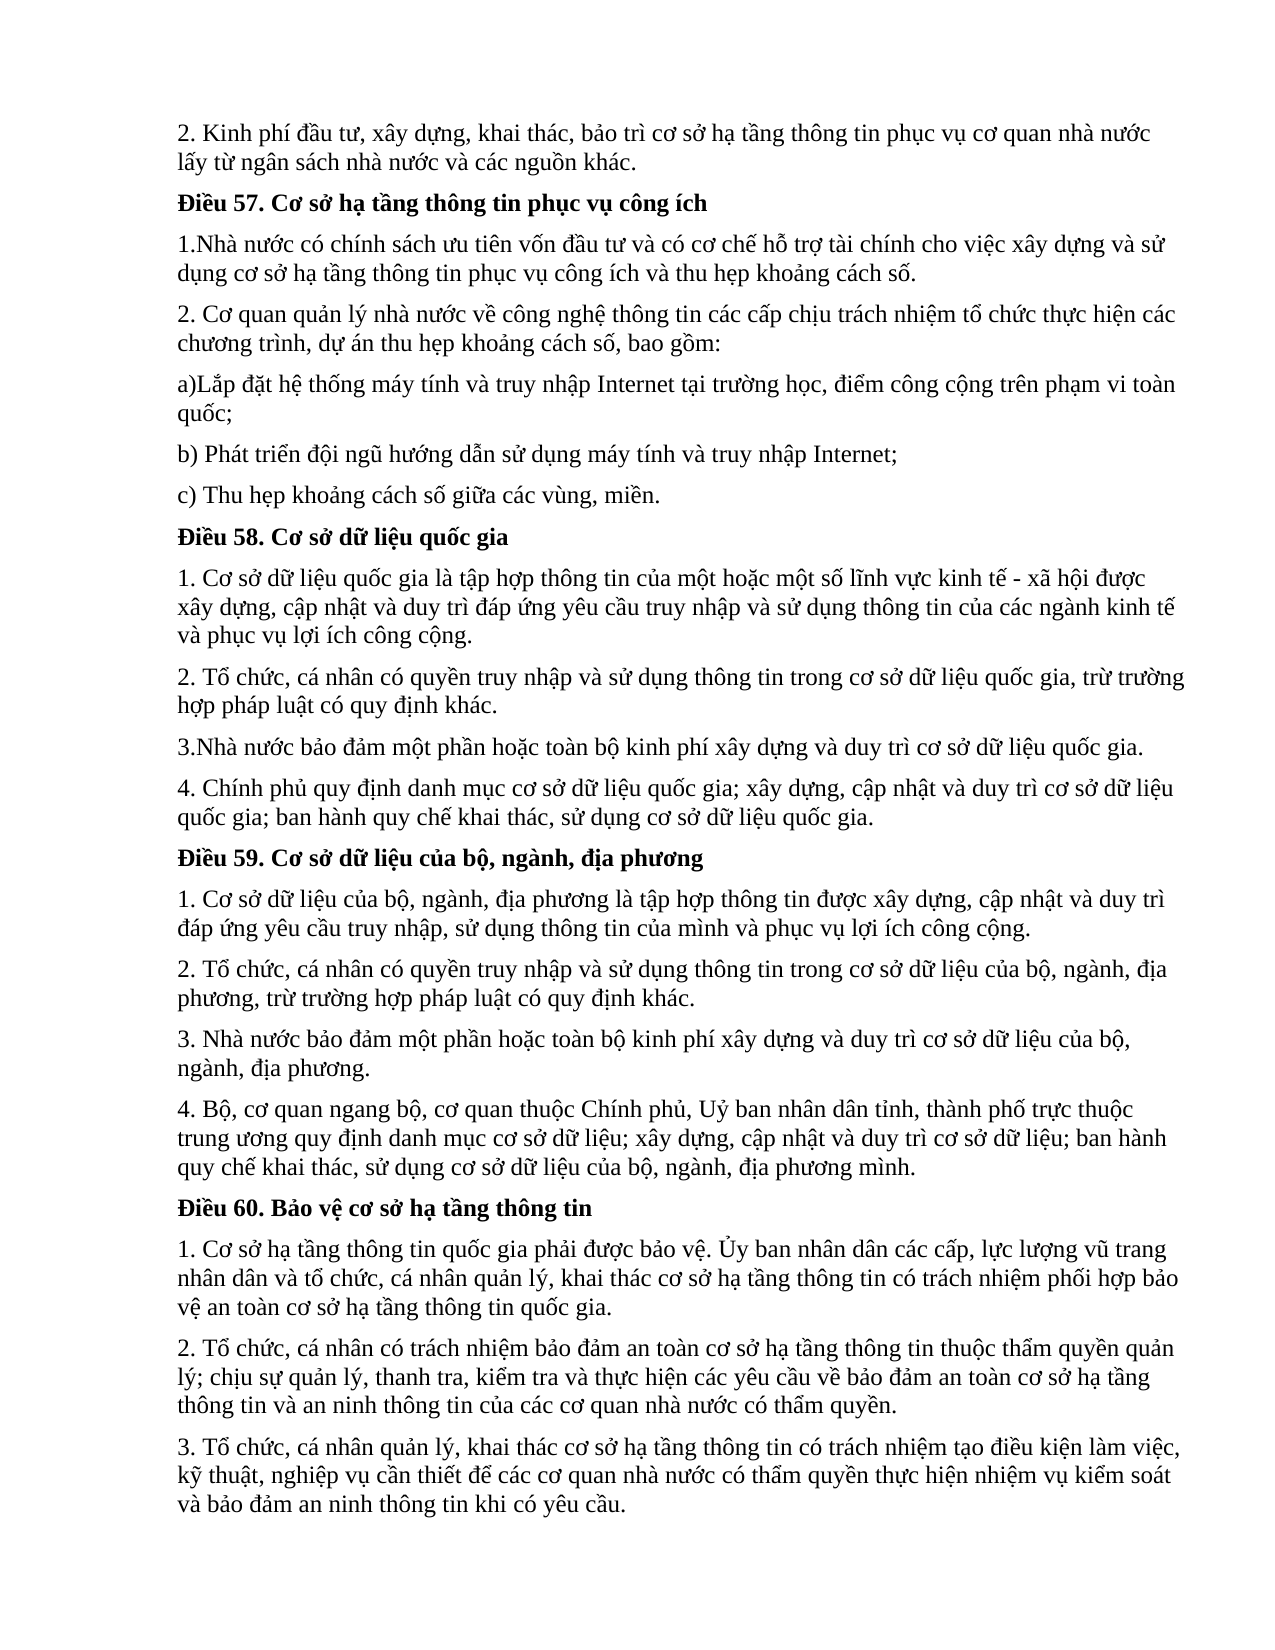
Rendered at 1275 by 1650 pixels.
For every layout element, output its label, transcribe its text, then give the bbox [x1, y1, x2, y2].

text 3.Nhà nước bảo đảm một phần hoặc toàn bộ kinh phí xây dựng và duy trì cơ sở dữ liệu quốc gia. [177, 732, 1186, 761]
text 2. Tổ chức, cá nhân có quyền truy nhập và sử dụng thông tin trong cơ sở dữ liệu của bộ, ngành, địa phương, trừ trường hợp pháp luật có quy định khác. [177, 954, 1186, 1012]
text 4. Chính phủ quy định danh mục cơ sở dữ liệu quốc gia; xây dựng, cập nhật và duy trì cơ sở dữ liệu quốc gia; ban hành quy chế khai thác, sử dụng cơ sở dữ liệu quốc gia. [177, 773, 1186, 831]
text 1. Cơ sở dữ liệu quốc gia là tập hợp thông tin của một hoặc một số lĩnh vực kinh tế - xã hội được xây dựng, cập nhật và duy trì đáp ứng yêu cầu truy nhập và sử dụng thông tin của các ngành kinh tế và phục vụ lợi ích công cộng. [177, 563, 1186, 649]
text c) Thu hẹp khoảng cách số giữa các vùng, miền. [177, 481, 1186, 509]
text 2. Tổ chức, cá nhân có trách nhiệm bảo đảm an toàn cơ sở hạ tầng thông tin thuộc thẩm quyền quản lý; chịu sự quản lý, thanh tra, kiểm tra và thực hiện các yêu cầu về bảo đảm an toàn cơ sở hạ tầng thông tin và an ninh thông tin của các cơ quan nhà nước có thẩm quyền. [177, 1333, 1186, 1419]
text Điều 60. Bảo vệ cơ sở hạ tầng thông tin [177, 1193, 1186, 1222]
text 3. Nhà nước bảo đảm một phần hoặc toàn bộ kinh phí xây dựng và duy trì cơ sở dữ liệu của bộ, ngành, địa phương. [177, 1024, 1186, 1082]
text 2. Kinh phí đầu tư, xây dựng, khai thác, bảo trì cơ sở hạ tầng thông tin phục vụ cơ quan nhà nước lấy từ ngân sách nhà nước và các nguồn khác. [177, 118, 1186, 176]
text Điều 57. Cơ sở hạ tầng thông tin phục vụ công ích [177, 188, 1186, 217]
text 2. Tổ chức, cá nhân có quyền truy nhập và sử dụng thông tin trong cơ sở dữ liệu quốc gia, trừ trường hợp pháp luật có quy định khác. [177, 662, 1186, 719]
text b) Phát triển đội ngũ hướng dẫn sử dụng máy tính và truy nhập Internet; [177, 439, 1186, 468]
text 1. Cơ sở hạ tầng thông tin quốc gia phải được bảo vệ. Ủy ban nhân dân các cấp, lực lượng vũ trang nhân dân và tổ chức, cá nhân quản lý, khai thác cơ sở hạ tầng thông tin có trách nhiệm phối hợp bảo vệ an toàn cơ sở hạ tầng thông tin quốc gia. [177, 1234, 1186, 1321]
text a)Lắp đặt hệ thống máy tính và truy nhập Internet tại trường học, điểm công cộng trên phạm vi toàn quốc; [177, 369, 1186, 427]
text 2. Cơ quan quản lý nhà nước về công nghệ thông tin các cấp chịu trách nhiệm tổ chức thực hiện các chương trình, dự án thu hẹp khoảng cách số, bao gồm: [177, 299, 1186, 357]
text 4. Bộ, cơ quan ngang bộ, cơ quan thuộc Chính phủ, Uỷ ban nhân dân tỉnh, thành phố trực thuộc trung ương quy định danh mục cơ sở dữ liệu; xây dựng, cập nhật và duy trì cơ sở dữ liệu; ban hành quy chế khai thác, sử dụng cơ sở dữ liệu của bộ, ngành, địa phương mình. [177, 1094, 1186, 1181]
text 1. Cơ sở dữ liệu của bộ, ngành, địa phương là tập hợp thông tin được xây dựng, cập nhật và duy trì đáp ứng yêu cầu truy nhập, sử dụng thông tin của mình và phục vụ lợi ích công cộng. [177, 884, 1186, 942]
text 3. Tổ chức, cá nhân quản lý, khai thác cơ sở hạ tầng thông tin có trách nhiệm tạo điều kiện làm việc, kỹ thuật, nghiệp vụ cần thiết để các cơ quan nhà nước có thẩm quyền thực hiện nhiệm vụ kiểm soát và bảo đảm an ninh thông tin khi có yêu cầu. [177, 1432, 1186, 1518]
text Điều 59. Cơ sở dữ liệu của bộ, ngành, địa phương [177, 843, 1186, 872]
text 1.Nhà nước có chính sách ưu tiên vốn đầu tư và có cơ chế hỗ trợ tài chính cho việc xây dựng và sử dụng cơ sở hạ tầng thông tin phục vụ công ích và thu hẹp khoảng cách số. [177, 229, 1186, 287]
text Điều 58. Cơ sở dữ liệu quốc gia [177, 522, 1186, 551]
